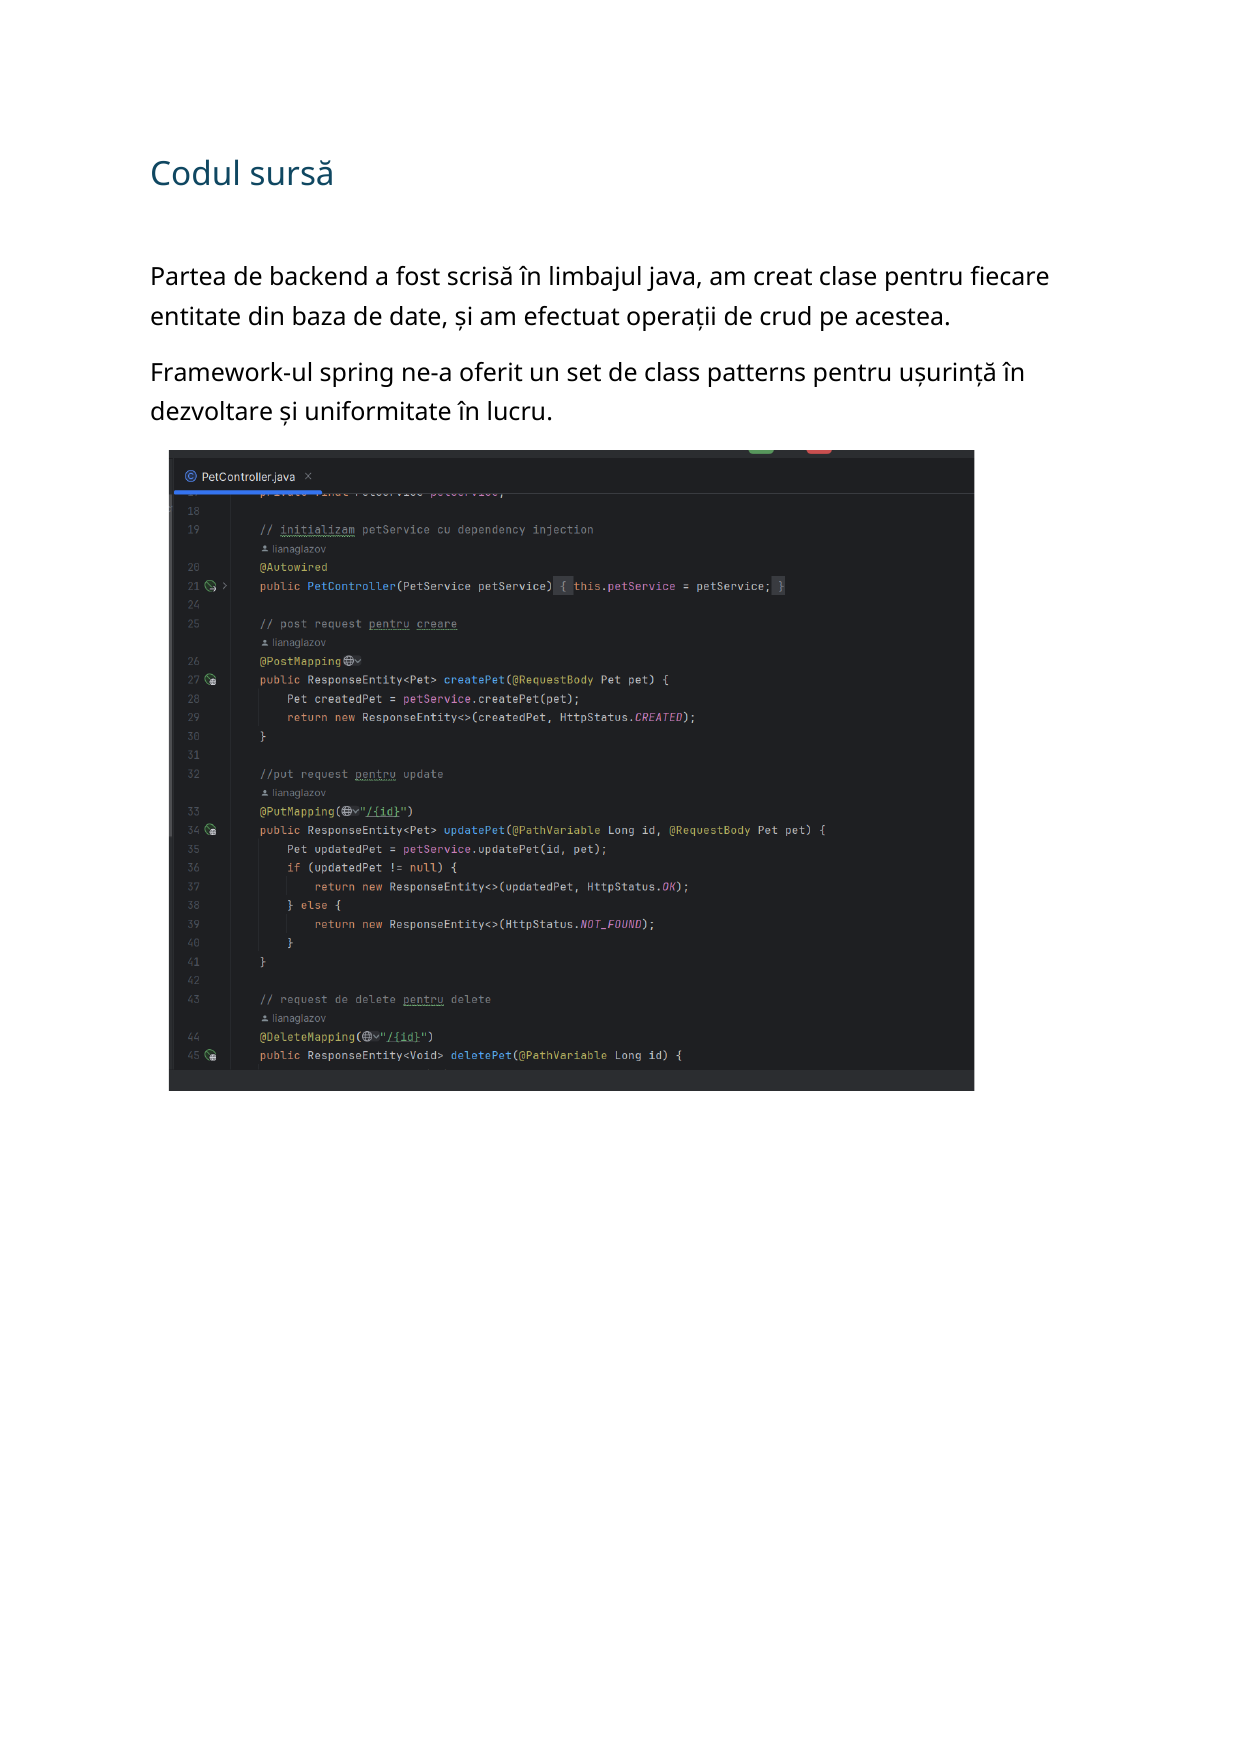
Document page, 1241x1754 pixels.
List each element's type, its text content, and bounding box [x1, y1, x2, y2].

text Framework-ul spring ne-a oferit un set de class patterns pentru ușurință în dezvoltare și uniformitate în lucru. [150, 354, 1090, 428]
text Partea de backend a fost scrisă în limbajul java, am creat clase pentru fiecare entitate din baza de date, și am efectuat operații de crud pe acestea. [150, 259, 1090, 332]
subtitle Codul sursă [150, 150, 1090, 195]
